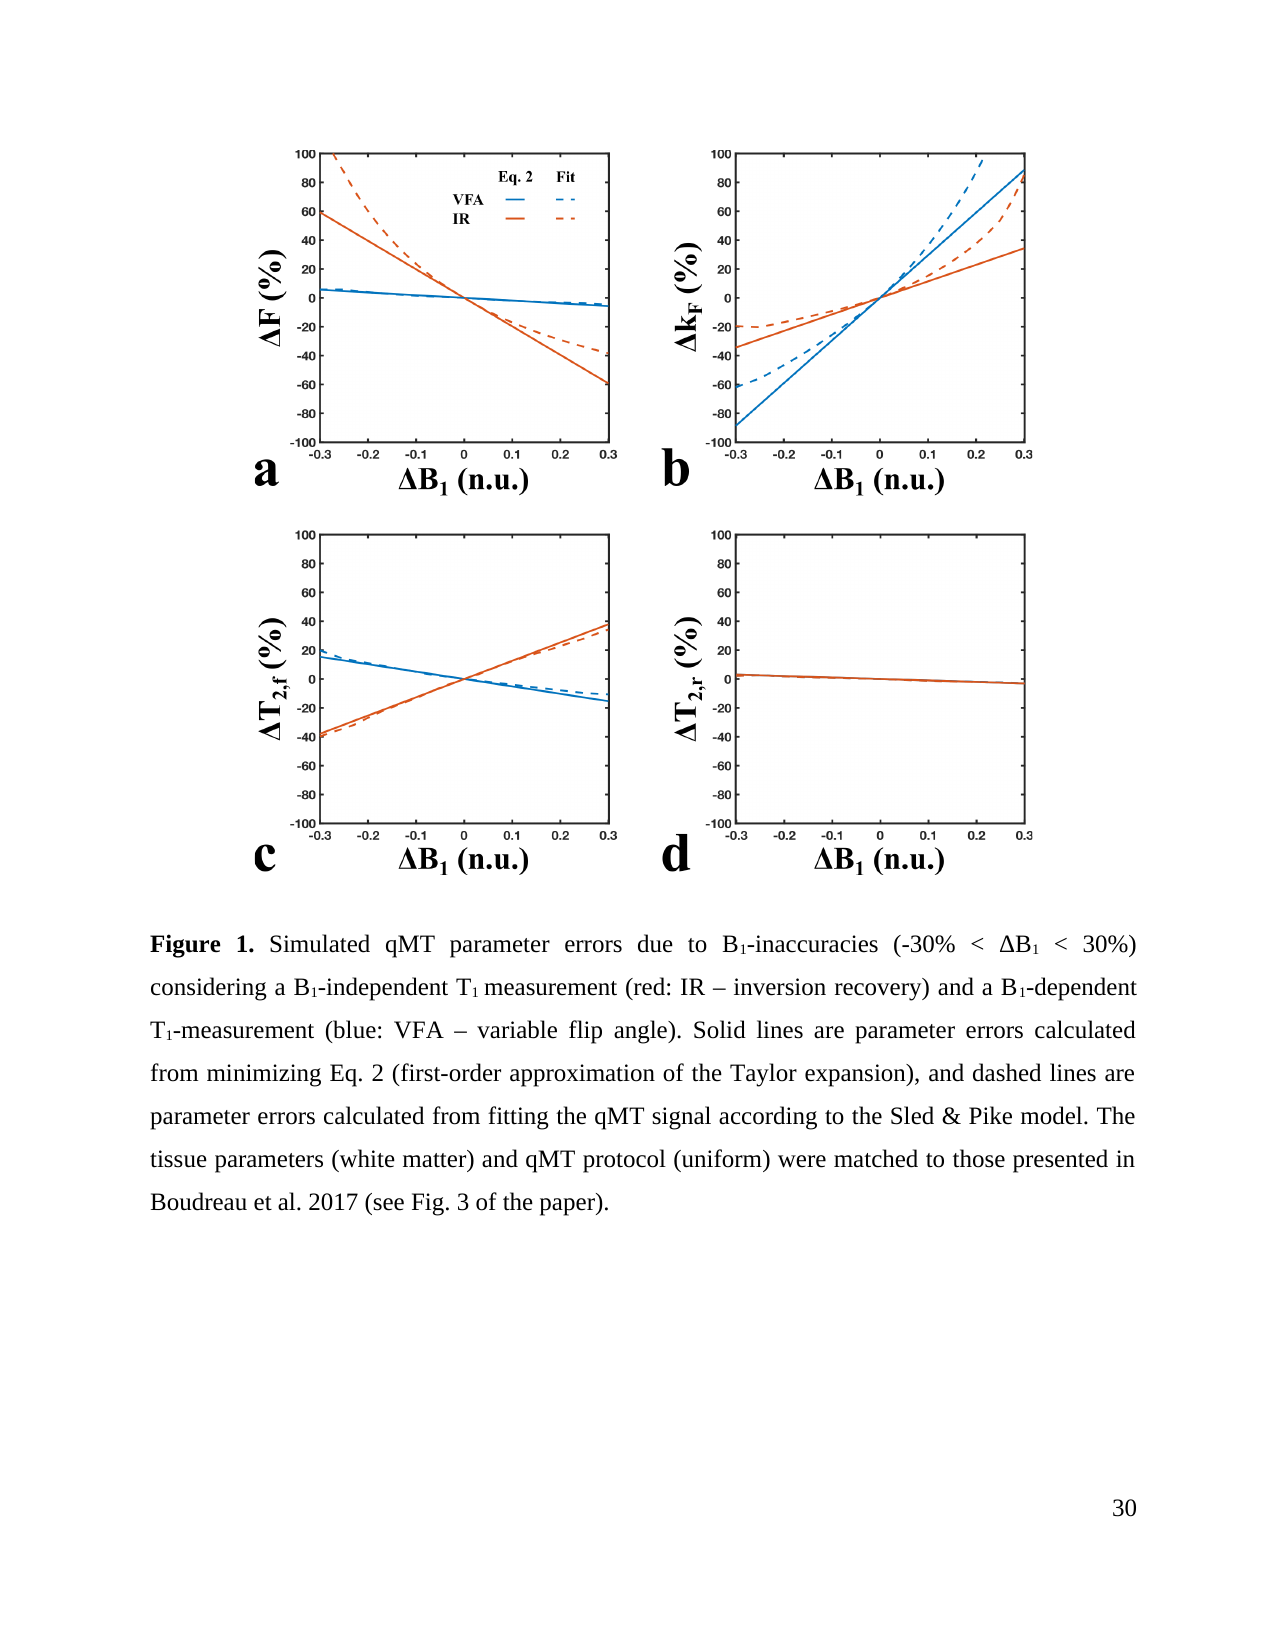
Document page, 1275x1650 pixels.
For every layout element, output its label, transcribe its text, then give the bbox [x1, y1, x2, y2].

picture [254, 150, 1033, 875]
text Figure 1. Simulated qMT parameter errors due to B1-inaccuracies (-30% < ΔB1 < 30%) considering a B1-independent T1 measurement (red: IR – inversion recovery) and a B1-dependent T1-measurement (blue: VFA – variable flip angle). Solid lines are parameter errors calculated from minimizing Eq. 2 (first-order approximation of the Taylor expansion), and dashed lines are parameter errors calculated from fitting the qMT signal according to the Sled & Pike model. The tissue parameters (white matter) and qMT protocol (uniform) were matched to those presented in Boudreau et al. 2017 (see Fig. 3 of the paper). [150, 929, 1137, 1216]
